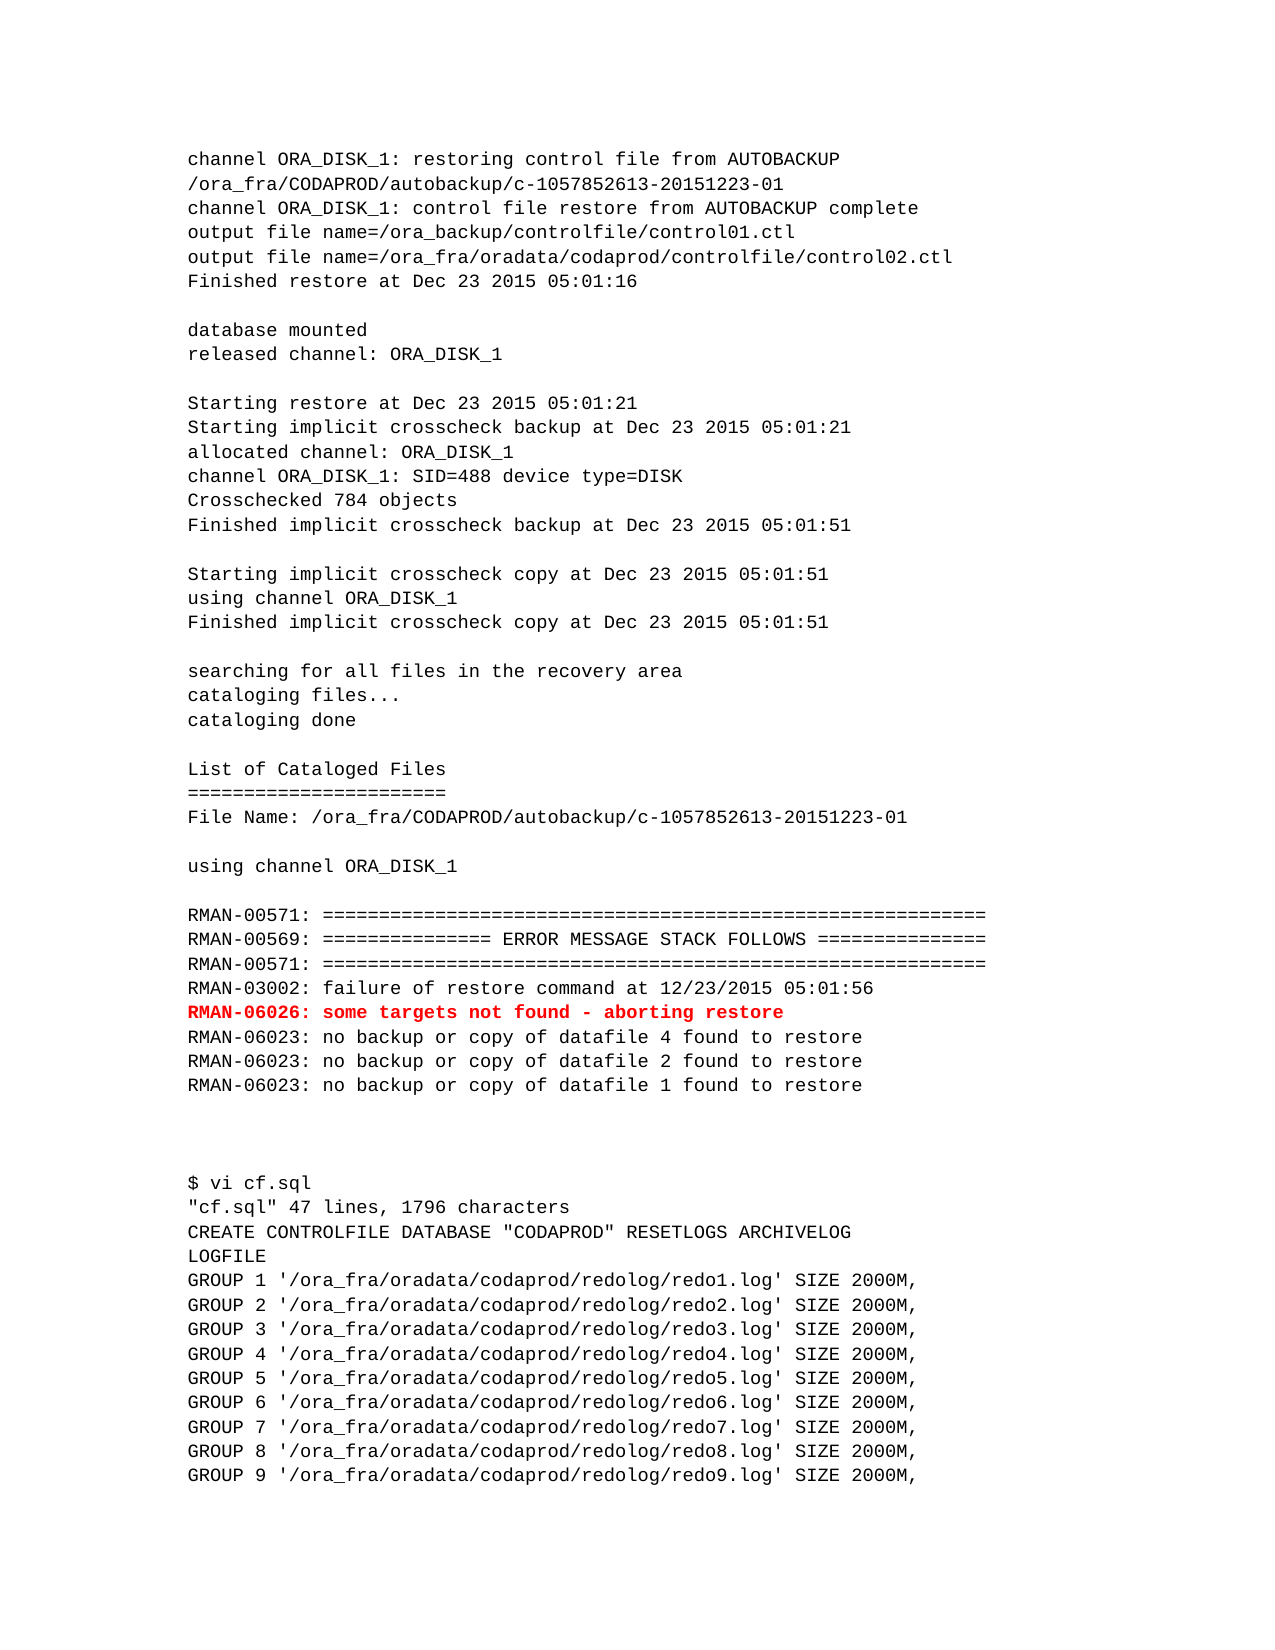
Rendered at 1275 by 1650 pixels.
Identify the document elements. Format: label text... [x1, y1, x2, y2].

text "cf.sql" 47 lines, 1796 characters [187, 1198, 1125, 1219]
text Crosschecked 784 objects [187, 491, 1125, 512]
text List of Cataloged Files [187, 759, 1125, 781]
text ======================= [187, 784, 1125, 805]
text RMAN-03002: failure of restore command at 12/23/2015 05:01:56 [187, 979, 1125, 1000]
text GROUP 6 '/ora_fra/oradata/codaprod/redolog/redo6.log' SIZE 2000M, [187, 1393, 1125, 1414]
text GROUP 5 '/ora_fra/oradata/codaprod/redolog/redo5.log' SIZE 2000M, [187, 1369, 1125, 1390]
text CREATE CONTROLFILE DATABASE "CODAPROD" RESETLOGS ARCHIVELOG [187, 1222, 1125, 1244]
text using channel ORA_DISK_1 [187, 589, 1125, 610]
text RMAN-06023: no backup or copy of datafile 4 found to restore [187, 1027, 1125, 1049]
text channel ORA_DISK_1: restoring control file from AUTOBACKUP /ora_fra/CODAPROD/autobackup/c-1057852613-20151223-01 [187, 150, 1125, 196]
text RMAN-00571: =========================================================== [187, 954, 1125, 976]
text $ vi cf.sql [187, 1174, 1125, 1195]
text RMAN-00569: =============== ERROR MESSAGE STACK FOLLOWS =============== [187, 930, 1125, 951]
text Finished restore at Dec 23 2015 05:01:16 [187, 272, 1125, 293]
text Finished implicit crosscheck backup at Dec 23 2015 05:01:51 [187, 516, 1125, 537]
text using channel ORA_DISK_1 [187, 857, 1125, 878]
text Starting restore at Dec 23 2015 05:01:21 [187, 394, 1125, 415]
text RMAN-06023: no backup or copy of datafile 1 found to restore [187, 1076, 1125, 1097]
text GROUP 1 '/ora_fra/oradata/codaprod/redolog/redo1.log' SIZE 2000M, [187, 1271, 1125, 1292]
text GROUP 9 '/ora_fra/oradata/codaprod/redolog/redo9.log' SIZE 2000M, [187, 1466, 1125, 1487]
text output file name=/ora_fra/oradata/codaprod/controlfile/control02.ctl [187, 247, 1125, 269]
text RMAN-00571: =========================================================== [187, 906, 1125, 927]
text LOGFILE [187, 1247, 1125, 1268]
text released channel: ORA_DISK_1 [187, 345, 1125, 366]
text Starting implicit crosscheck copy at Dec 23 2015 05:01:51 [187, 564, 1125, 586]
text Finished implicit crosscheck copy at Dec 23 2015 05:01:51 [187, 613, 1125, 634]
text cataloging files... [187, 686, 1125, 707]
text GROUP 4 '/ora_fra/oradata/codaprod/redolog/redo4.log' SIZE 2000M, [187, 1344, 1125, 1366]
text GROUP 3 '/ora_fra/oradata/codaprod/redolog/redo3.log' SIZE 2000M, [187, 1320, 1125, 1341]
text output file name=/ora_backup/controlfile/control01.ctl [187, 223, 1125, 244]
text GROUP 8 '/ora_fra/oradata/codaprod/redolog/redo8.log' SIZE 2000M, [187, 1442, 1125, 1463]
text File Name: /ora_fra/CODAPROD/autobackup/c-1057852613-20151223-01 [187, 808, 1125, 829]
text Starting implicit crosscheck backup at Dec 23 2015 05:01:21 [187, 418, 1125, 439]
text GROUP 2 '/ora_fra/oradata/codaprod/redolog/redo2.log' SIZE 2000M, [187, 1296, 1125, 1317]
text database mounted [187, 321, 1125, 342]
text channel ORA_DISK_1: SID=488 device type=DISK [187, 467, 1125, 488]
text RMAN-06026: some targets not found - aborting restore [187, 1003, 1125, 1024]
text cataloging done [187, 711, 1125, 732]
text allocated channel: ORA_DISK_1 [187, 442, 1125, 464]
text searching for all files in the recovery area [187, 662, 1125, 683]
text channel ORA_DISK_1: control file restore from AUTOBACKUP complete [187, 199, 1125, 220]
text RMAN-06023: no backup or copy of datafile 2 found to restore [187, 1052, 1125, 1073]
text GROUP 7 '/ora_fra/oradata/codaprod/redolog/redo7.log' SIZE 2000M, [187, 1417, 1125, 1439]
